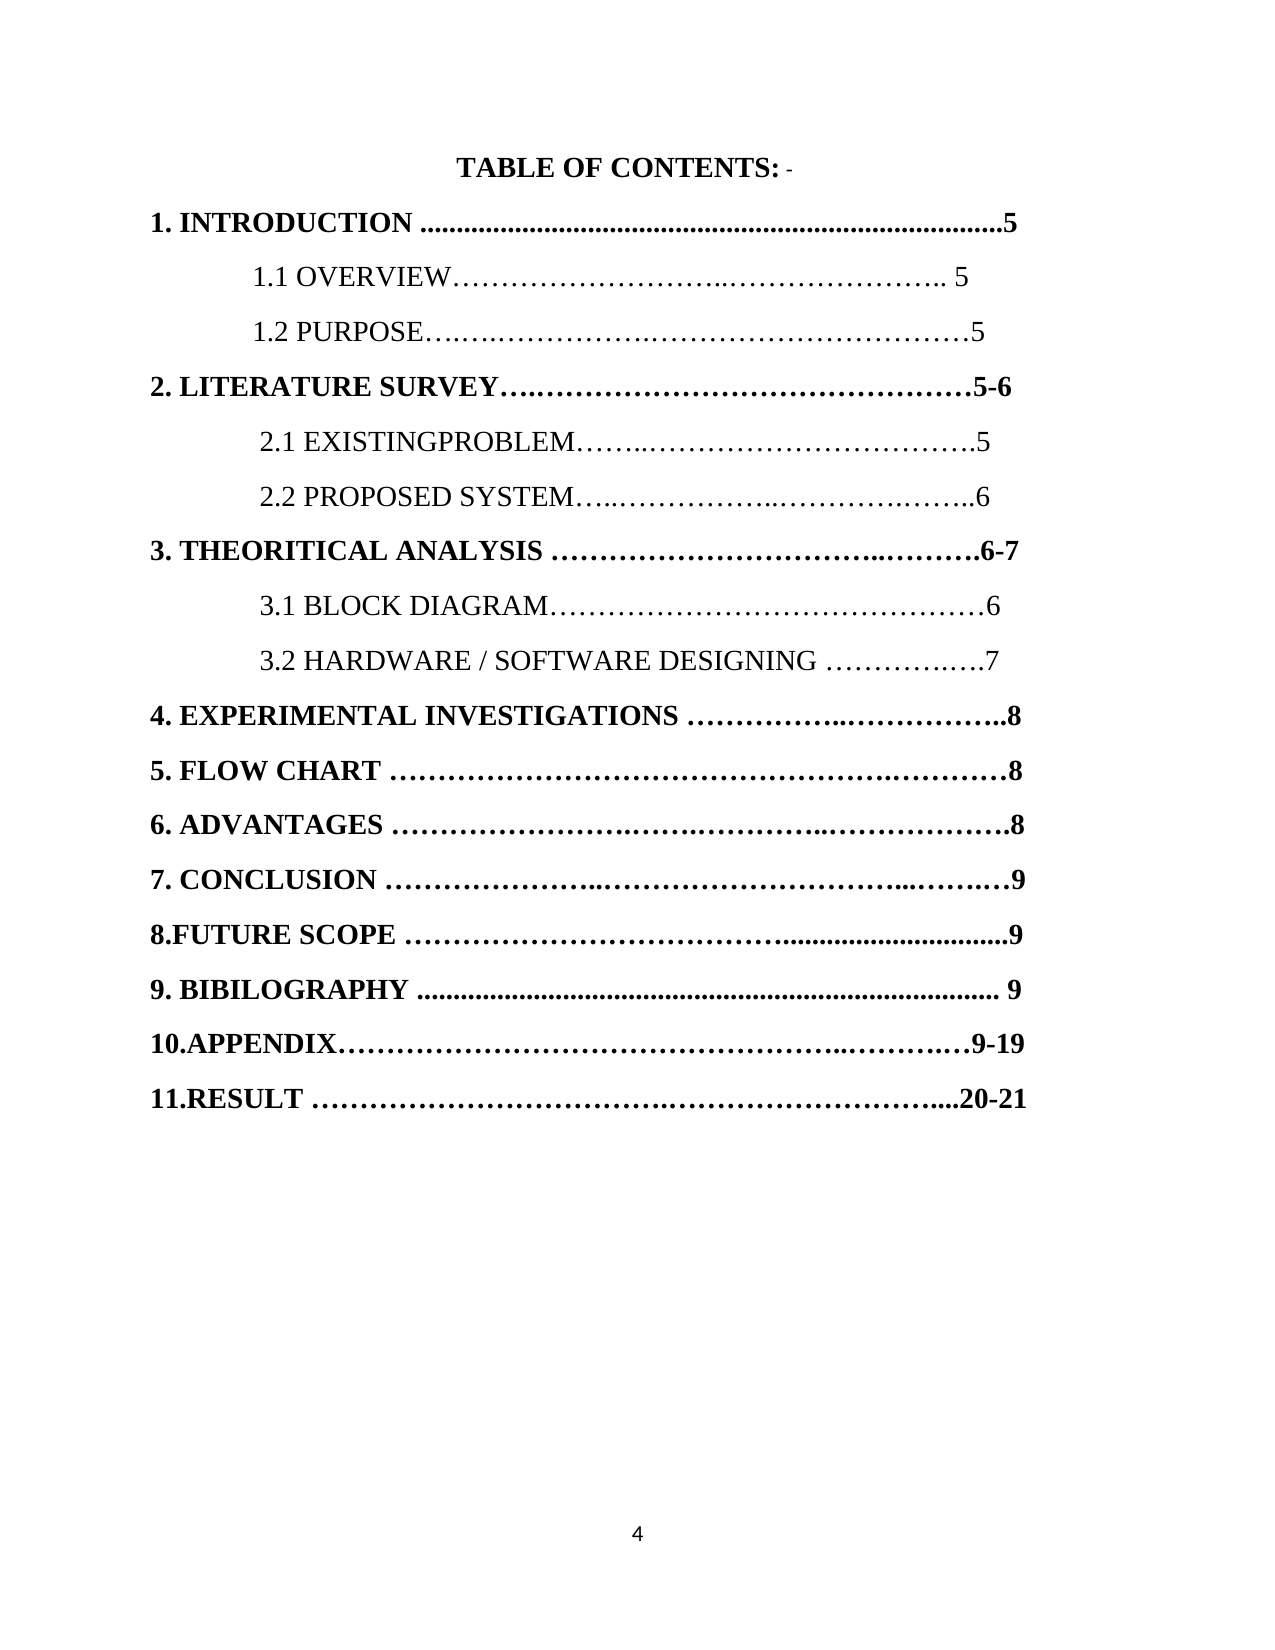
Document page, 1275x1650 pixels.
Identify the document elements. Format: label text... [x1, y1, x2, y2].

text 1. INTRODUCTION ................................................................................5 [150, 205, 1125, 238]
text 11.RESULT ……………………………….………………………....20-21 [150, 1081, 1125, 1115]
text 6. ADVANTAGES …………………….…….…………..……………….8 [150, 807, 1125, 841]
text 2.2 PROPOSED SYSTEM…..……………..………….……..6 [150, 479, 1125, 512]
text 2. LITERATURE SURVEY….………………………………………5-6 [150, 369, 1125, 403]
text 2.1 EXISTINGPROBLEM……..…………………………….5 [150, 424, 1125, 457]
text 1.2 PURPOSE….….…………….……………………………5 [150, 314, 1125, 348]
text 3. THEORITICAL ANALYSIS ……………………………..……….6-7 [150, 533, 1125, 567]
text 1.1 OVERVIEW………………………..………………….. 5 [150, 259, 1125, 293]
text 4. EXPERIMENTAL INVESTIGATIONS ……………..……………..8 [150, 698, 1125, 731]
text 10.APPENDIX……………………………………………..……….…9-19 [150, 1027, 1125, 1060]
text TABLE OF CONTENTS: - [150, 150, 1125, 183]
text 8.FUTURE SCOPE …………………………………...............................9 [150, 917, 1125, 951]
text 5. FLOW CHART …………………………………………….…………8 [150, 753, 1125, 786]
text 3.1 BLOCK DIAGRAM………………………………………6 [150, 588, 1125, 622]
text 9. BIBILOGRAPHY ................................................................................ 9 [150, 972, 1125, 1005]
text 3.2 HARDWARE / SOFTWARE DESIGNING ………….….7 [150, 643, 1125, 677]
text 7. CONCLUSION …………………..…………………………...…….…9 [150, 862, 1125, 896]
